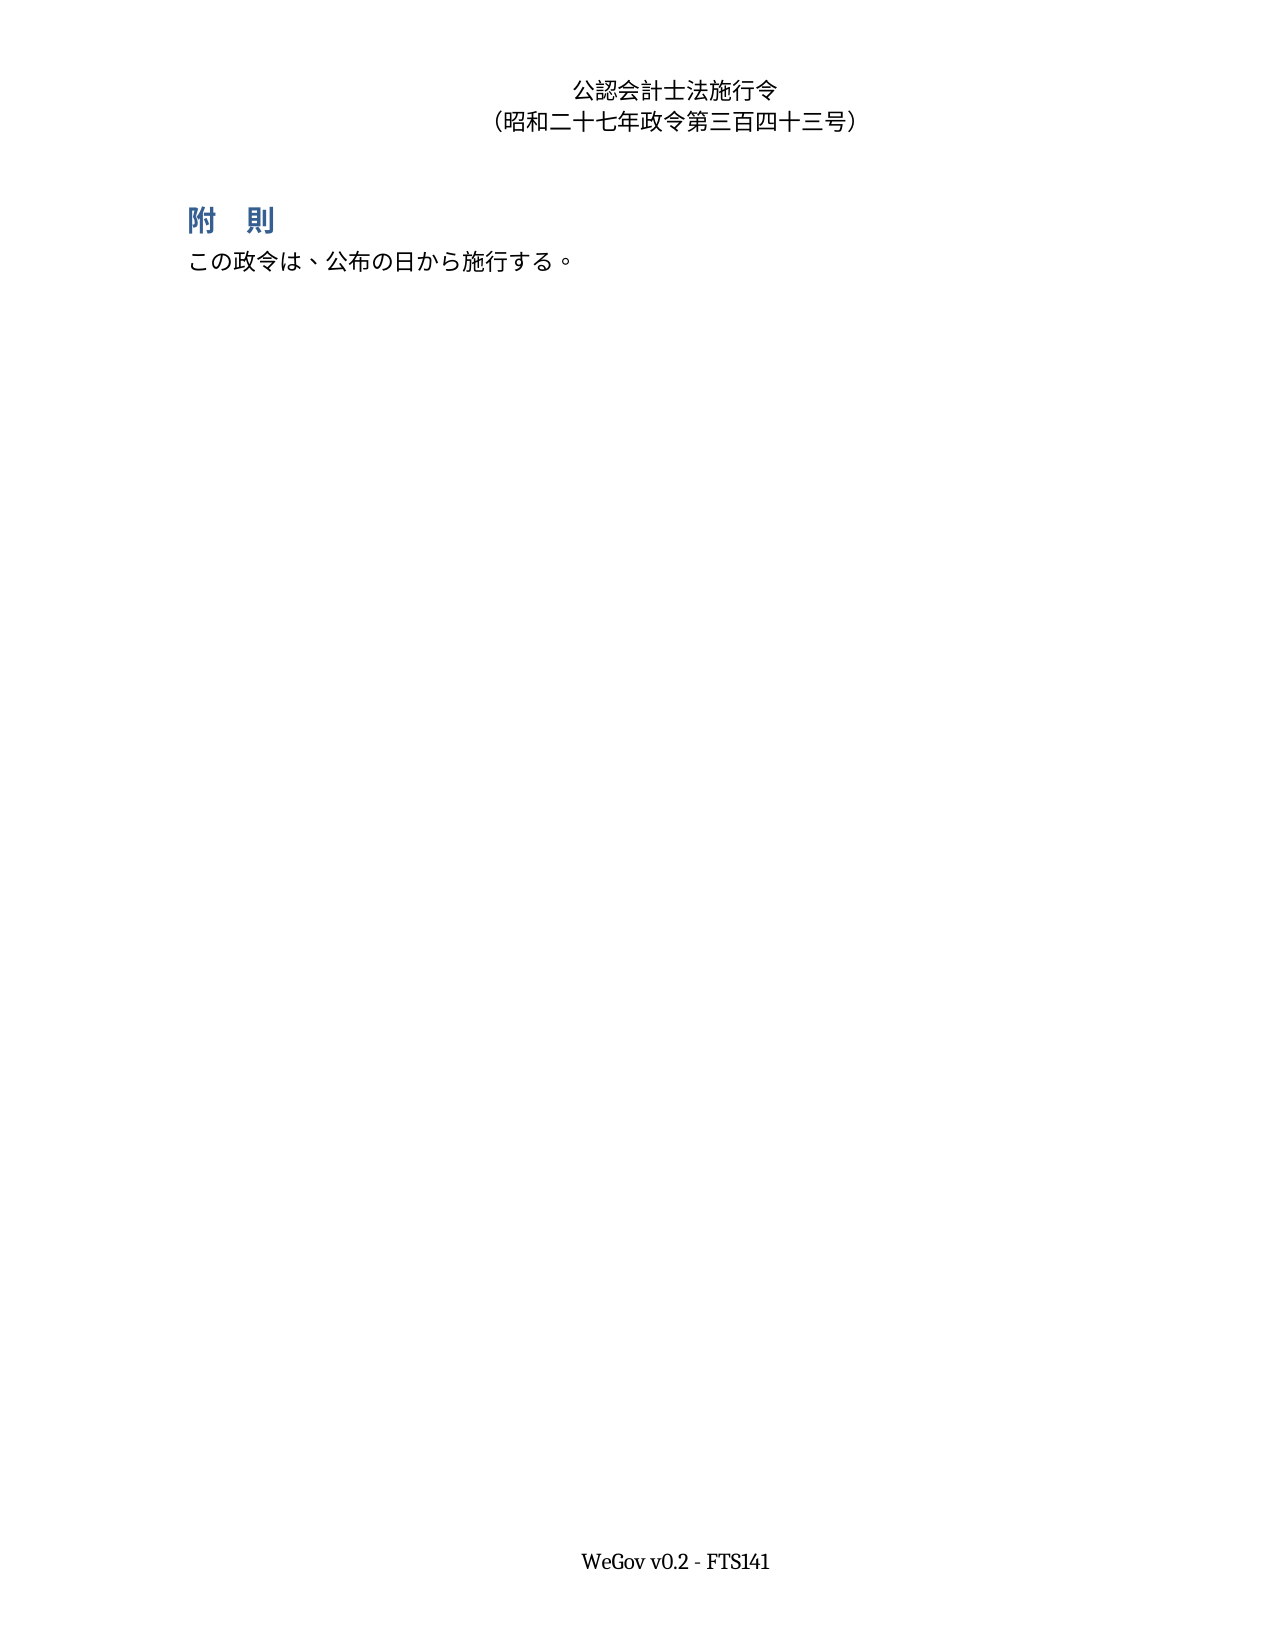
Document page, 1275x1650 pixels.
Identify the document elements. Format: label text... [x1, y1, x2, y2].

subtitle 附 則 [187, 200, 1087, 240]
text この政令は、公布の日から施行する。 [187, 246, 1087, 277]
